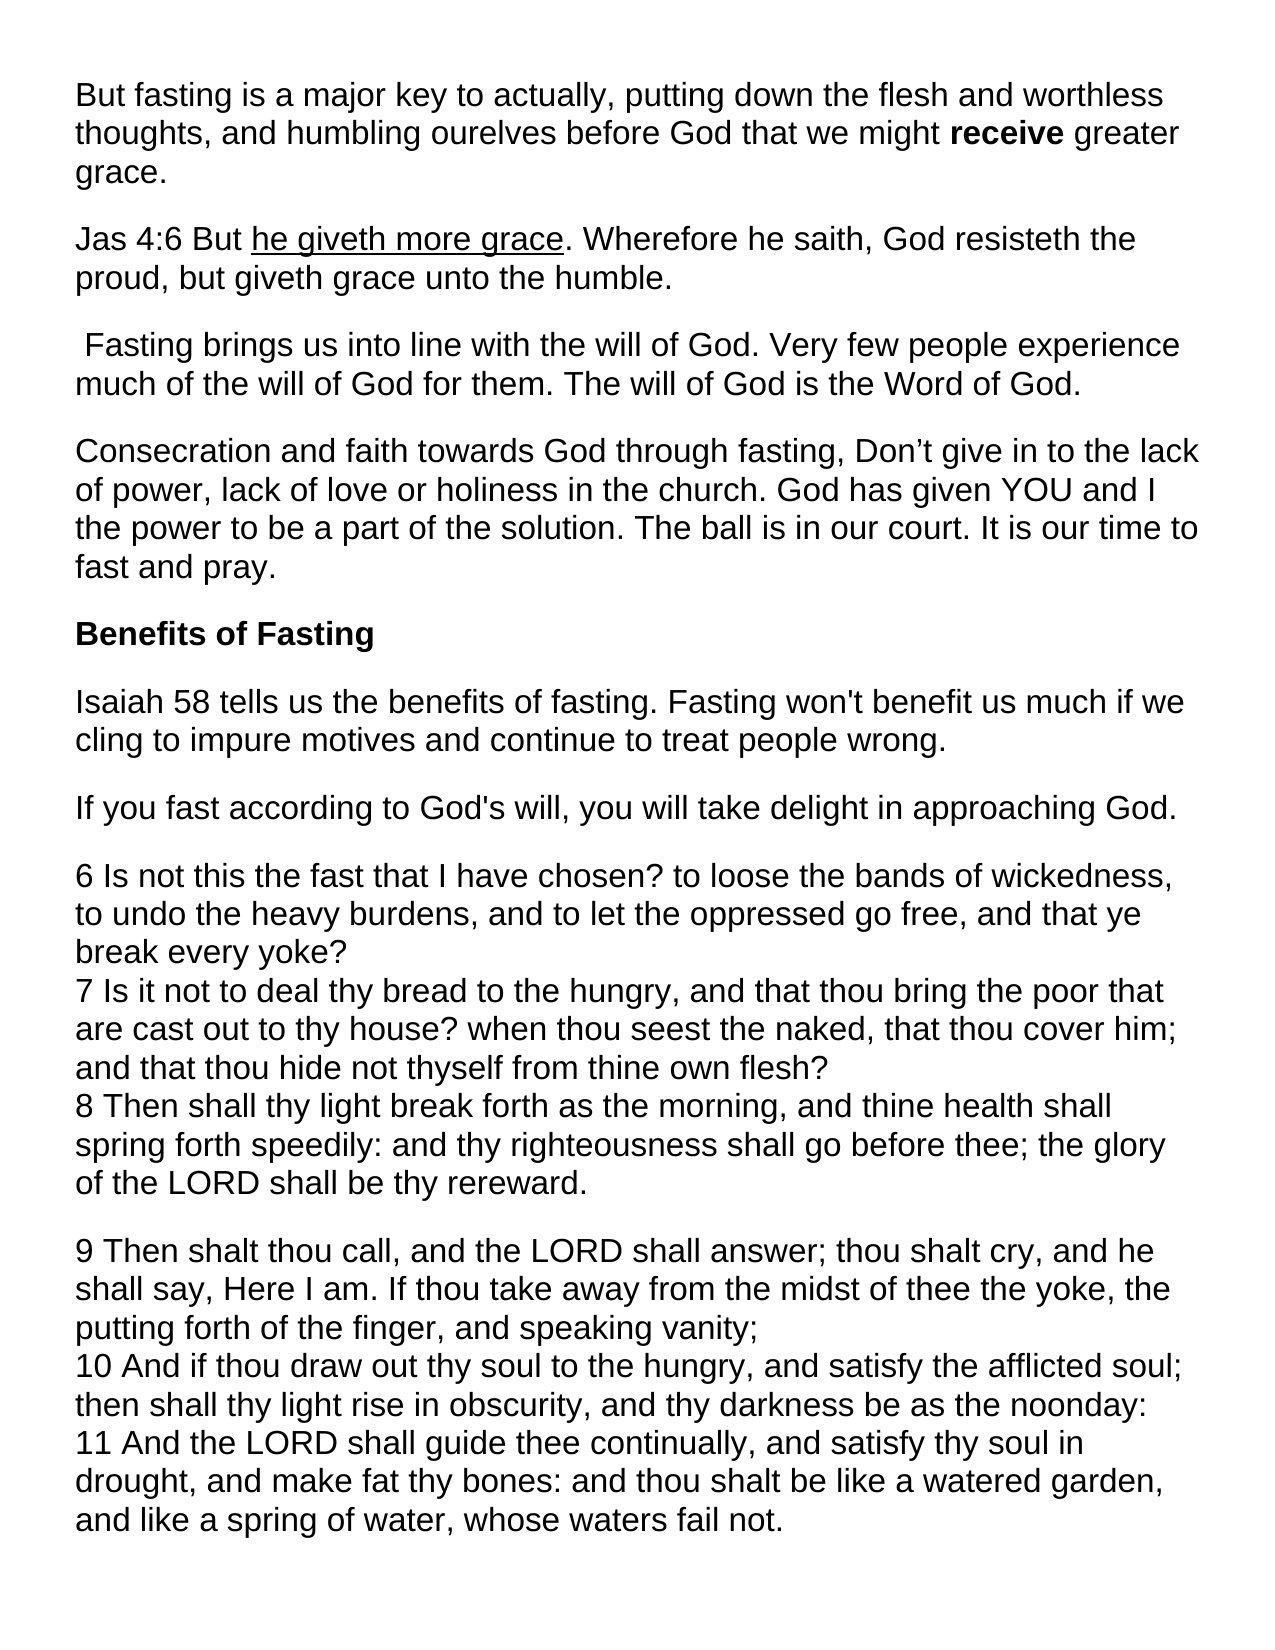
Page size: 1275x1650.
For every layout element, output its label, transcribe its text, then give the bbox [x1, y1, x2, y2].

text 6 Is not this the fast that I have chosen? to loose the bands of wickedness, to undo the heavy burdens, and to let the oppressed go free, and that ye break every yoke? 7 Is it not to deal thy bread to the hungry, and that thou bring the poor that are cast out to thy house? when thou seest the naked, that thou cover him; and that thou hide not thyself from thine own flesh? 8 Then shall thy light break forth as the morning, and thine health shall spring forth speedily: and thy righteousness shall go before thee; the glory of the LORD shall be thy rereward. [75, 856, 1200, 1202]
text Fasting brings us into line with the will of God. Very few people experience much of the will of God for them. The will of God is the Word of God. [75, 326, 1200, 402]
text Consecration and faith towards God through fasting, Don’t give in to the lack of power, lack of love or holiness in the church. God has given YOU and I the power to be a part of the solution. The ball is in our court. It is our time to fast and pray. [75, 432, 1200, 585]
text But fasting is a major key to actually, putting down the flesh and worthless thoughts, and humbling ourelves before God that we might receive greater grace. [75, 75, 1200, 190]
text Isaiah 58 tells us the benefits of fasting. Fasting won't benefit us much if we cling to impure motives and continue to treat people wrong. [75, 682, 1200, 759]
text If you fast according to God's will, you will take delight in approaching God. [75, 788, 1200, 827]
text 9 Then shalt thou call, and the LORD shall answer; thou shalt cry, and he shall say, Here I am. If thou take away from the midst of thee the yoke, the putting forth of the finger, and speaking vanity; 10 And if thou draw out thy soul to the hungry, and satisfy the afflicted soul; then shall thy light rise in obscurity, and thy darkness be as the noonday: 11 And the LORD shall guide thee continually, and satisfy thy soul in drought, and make fat thy bones: and thou shalt be like a watered garden, and like a spring of water, whose waters fail not. [75, 1231, 1200, 1538]
text Jas 4:6 But he giveth more grace. Wherefore he saith, God resisteth the proud, but giveth grace unto the humble. [75, 219, 1200, 296]
text Benefits of Fasting [75, 614, 1200, 653]
